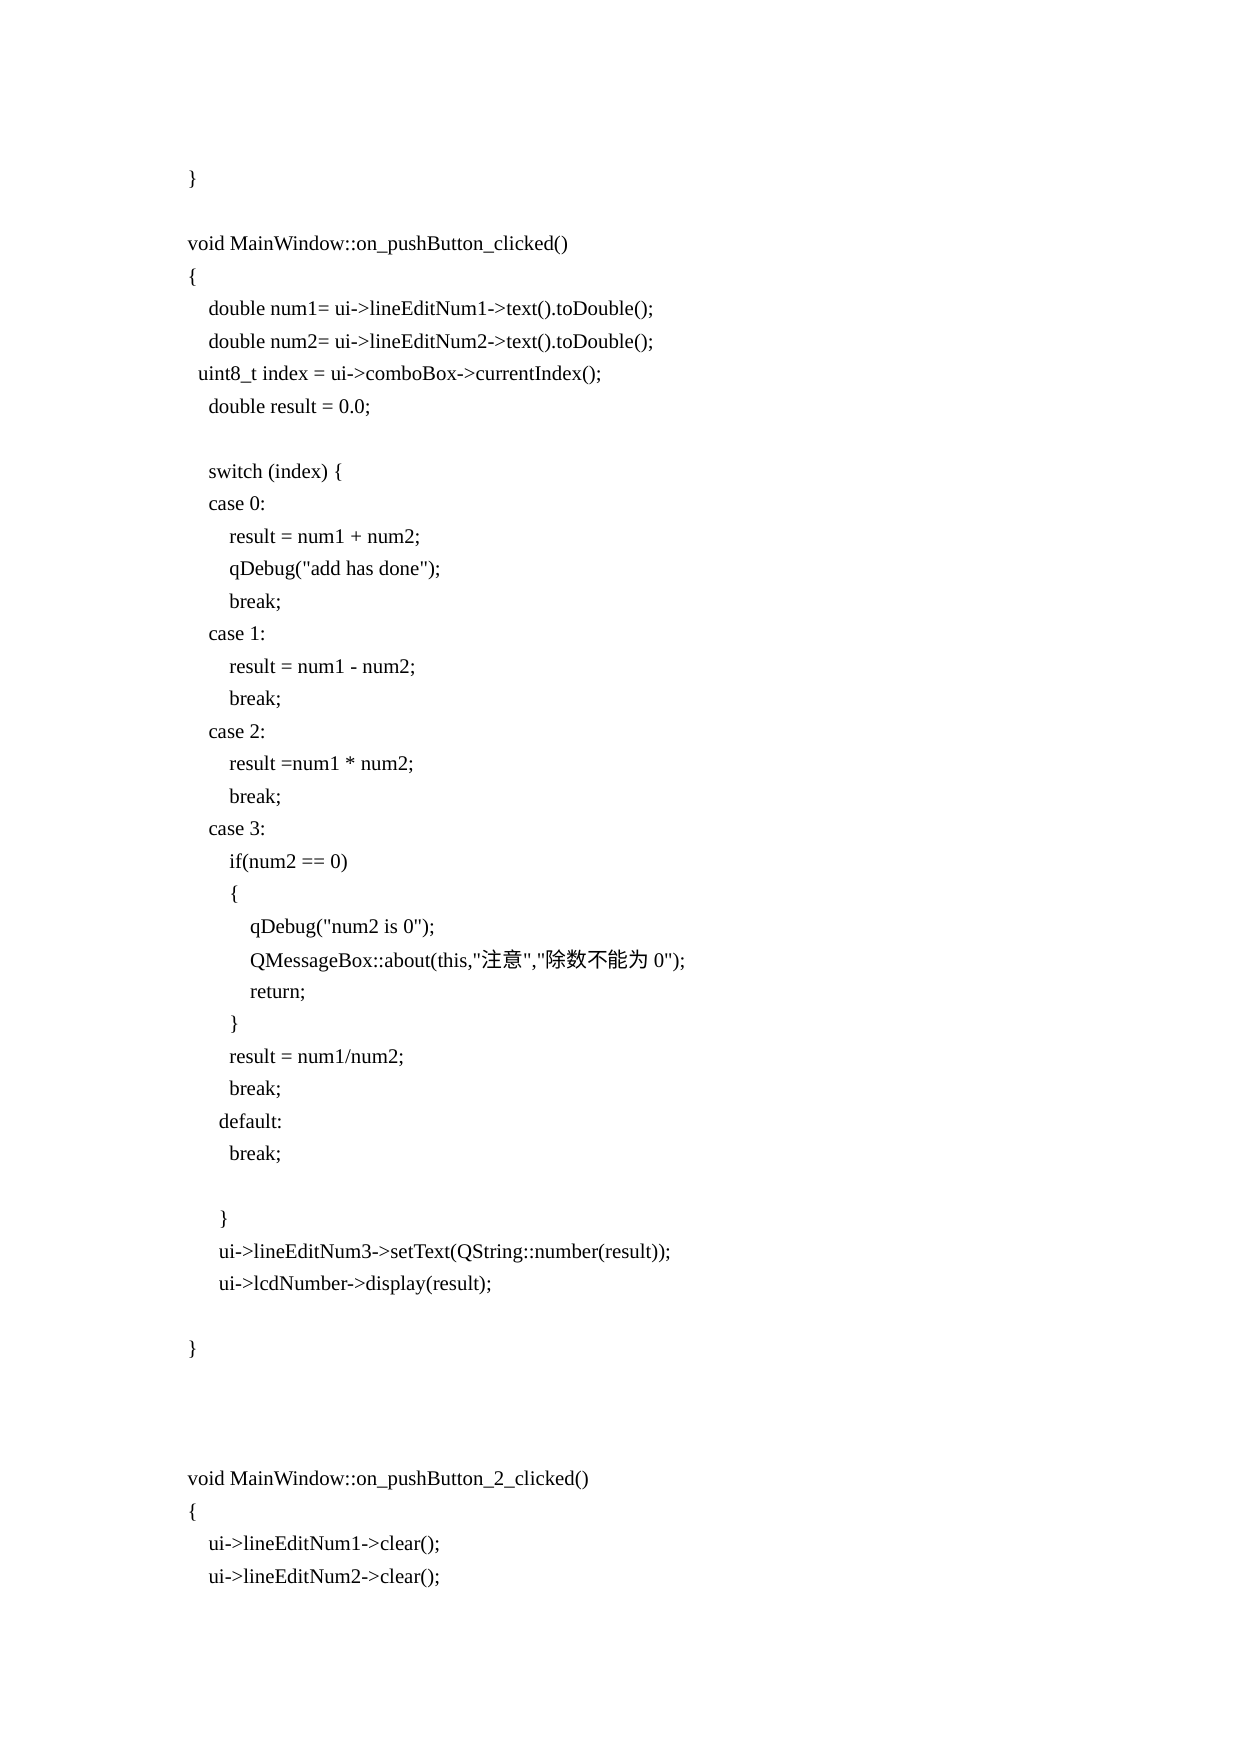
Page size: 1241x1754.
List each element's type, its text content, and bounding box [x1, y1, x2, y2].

text void MainWindow::on_pushButton_clicked() [187, 227, 1053, 259]
text break; [187, 584, 1053, 617]
text result = num1/num2; [187, 1039, 1053, 1072]
text { [187, 1494, 1053, 1527]
text if(num2 == 0) [187, 844, 1053, 877]
text break; [187, 779, 1053, 812]
text QMessageBox::about(this,"注意","除数不能为0"); [187, 942, 1053, 974]
text switch (index) { [187, 454, 1053, 487]
text { [187, 259, 1053, 292]
text default: [187, 1104, 1053, 1137]
text uint8_t index = ui->comboBox->currentIndex(); [187, 357, 1053, 389]
text ui->lineEditNum2->clear(); [187, 1559, 1053, 1592]
text ui->lineEditNum1->clear(); [187, 1527, 1053, 1559]
text ui->lineEditNum3->setText(QString::number(result)); [187, 1234, 1053, 1267]
text result =num1 * num2; [187, 747, 1053, 779]
text case 3: [187, 812, 1053, 844]
text result = num1 + num2; [187, 519, 1053, 552]
text ui->lcdNumber->display(result); [187, 1267, 1053, 1299]
text case 1: [187, 617, 1053, 649]
text } [187, 1202, 1053, 1234]
text } [187, 162, 1053, 194]
text break; [187, 1137, 1053, 1169]
text case 2: [187, 714, 1053, 747]
text { [187, 877, 1053, 909]
text break; [187, 1072, 1053, 1104]
text result = num1 - num2; [187, 649, 1053, 682]
text } [187, 1332, 1053, 1364]
text double num1= ui->lineEditNum1->text().toDouble(); [187, 292, 1053, 324]
text break; [187, 682, 1053, 714]
text qDebug("add has done"); [187, 552, 1053, 584]
text double num2= ui->lineEditNum2->text().toDouble(); [187, 324, 1053, 357]
text } [187, 1007, 1053, 1039]
text qDebug("num2 is 0"); [187, 909, 1053, 942]
text double result = 0.0; [187, 389, 1053, 422]
text case 0: [187, 487, 1053, 519]
text void MainWindow::on_pushButton_2_clicked() [187, 1462, 1053, 1494]
text return; [187, 974, 1053, 1007]
